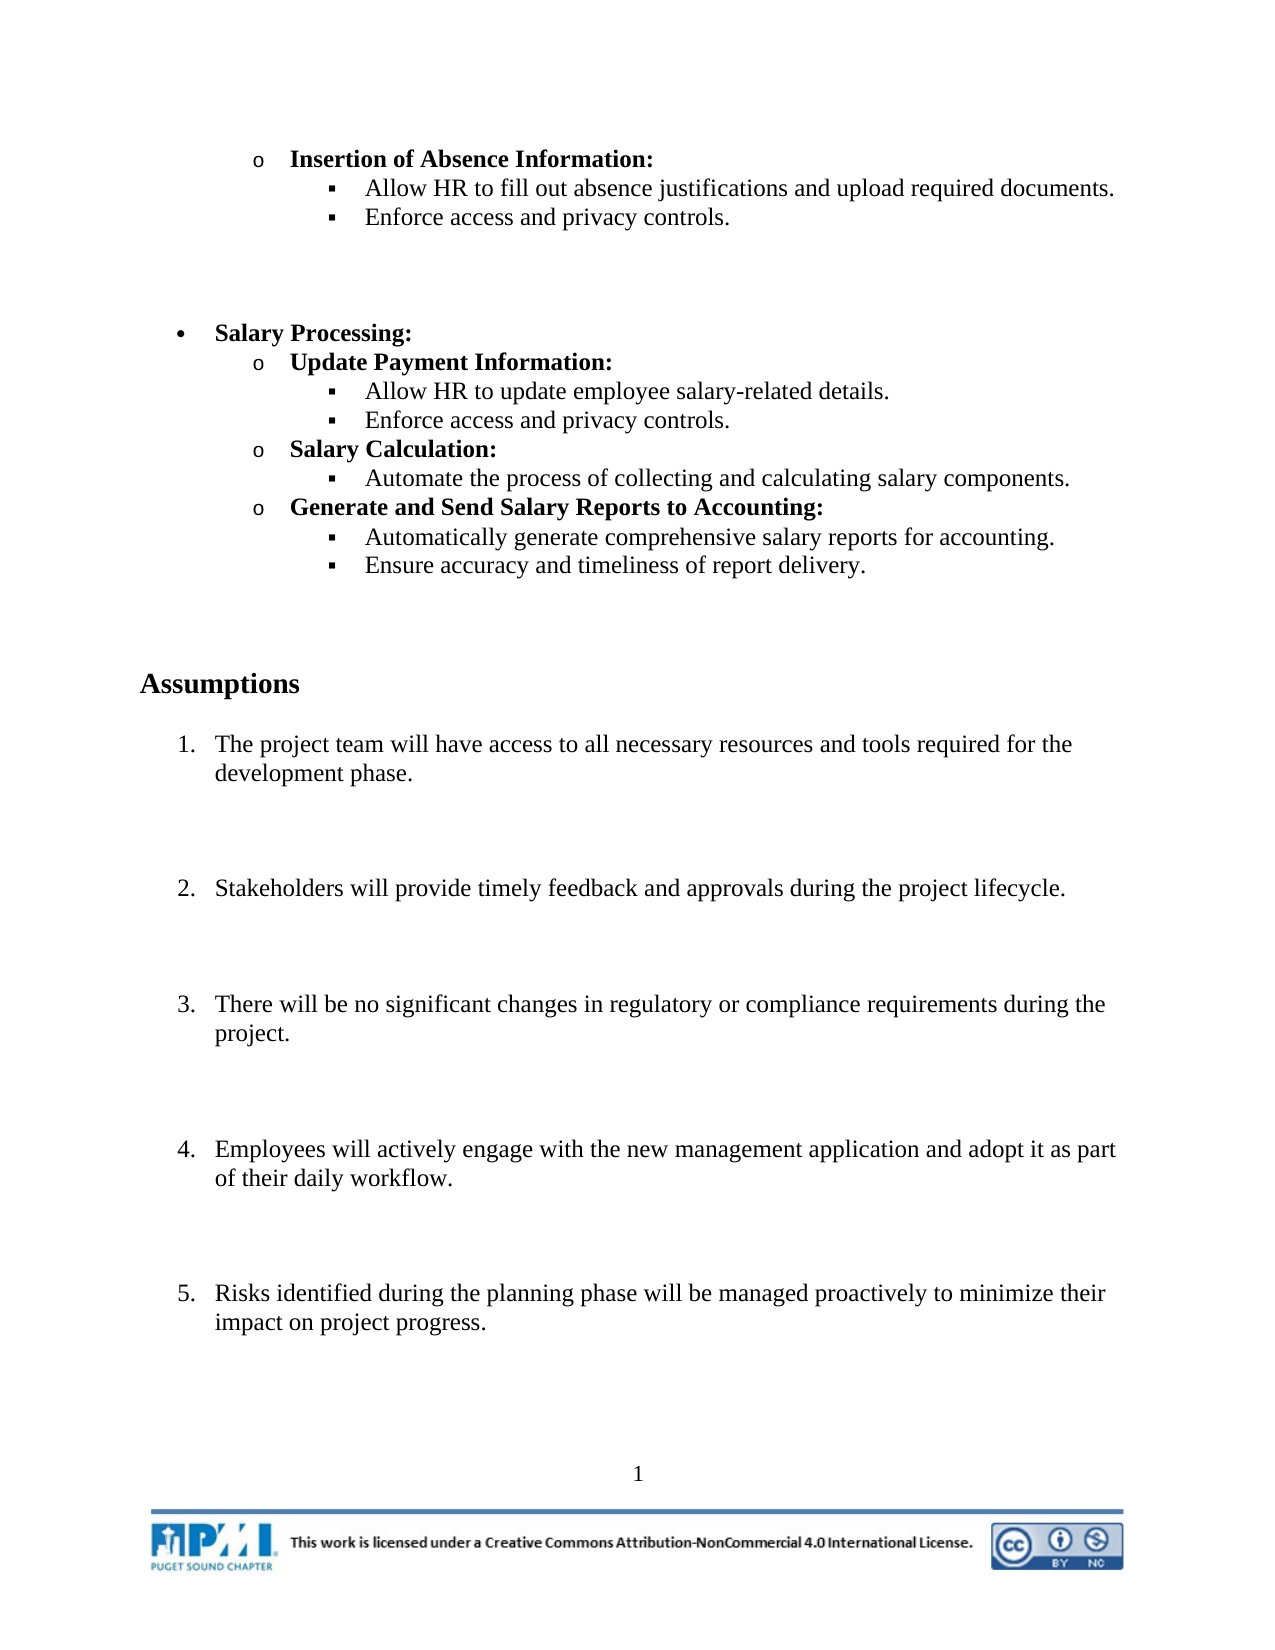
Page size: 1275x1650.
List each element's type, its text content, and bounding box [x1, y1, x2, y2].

list Generate and Send Salary Reports to Accounting: [252, 492, 1137, 522]
picture [150, 1508, 1125, 1575]
list Enforce access and privacy controls. [327, 405, 1137, 434]
list Stakeholders will provide timely feedback and approvals during the project lifecycle. [177, 873, 1137, 902]
text Assumptions [139, 666, 1137, 700]
list Employees will actively engage with the new management application and adopt it as part of their daily workflow. [177, 1134, 1137, 1191]
list Salary Calculation: [252, 434, 1137, 463]
list Update Payment Information: [252, 347, 1137, 376]
list Ensure accuracy and timeliness of report delivery. [327, 550, 1137, 579]
list Automatically generate comprehensive salary reports for accounting. [327, 522, 1137, 550]
list Salary Processing: [177, 318, 1137, 347]
list There will be no significant changes in regulatory or compliance requirements during the project. [177, 989, 1137, 1047]
list Insertion of Absence Information: [252, 144, 1137, 173]
list Allow HR to fill out absence justifications and upload required documents. [327, 173, 1137, 202]
list Allow HR to update employee salary-related details. [327, 376, 1137, 405]
list Risks identified during the planning phase will be managed proactively to minimize their impact on project progress. [177, 1278, 1137, 1336]
list Automate the process of collecting and calculating salary components. [327, 463, 1137, 492]
list The project team will have access to all necessary resources and tools required for the development phase. [177, 729, 1137, 786]
list Enforce access and privacy controls. [327, 202, 1137, 231]
